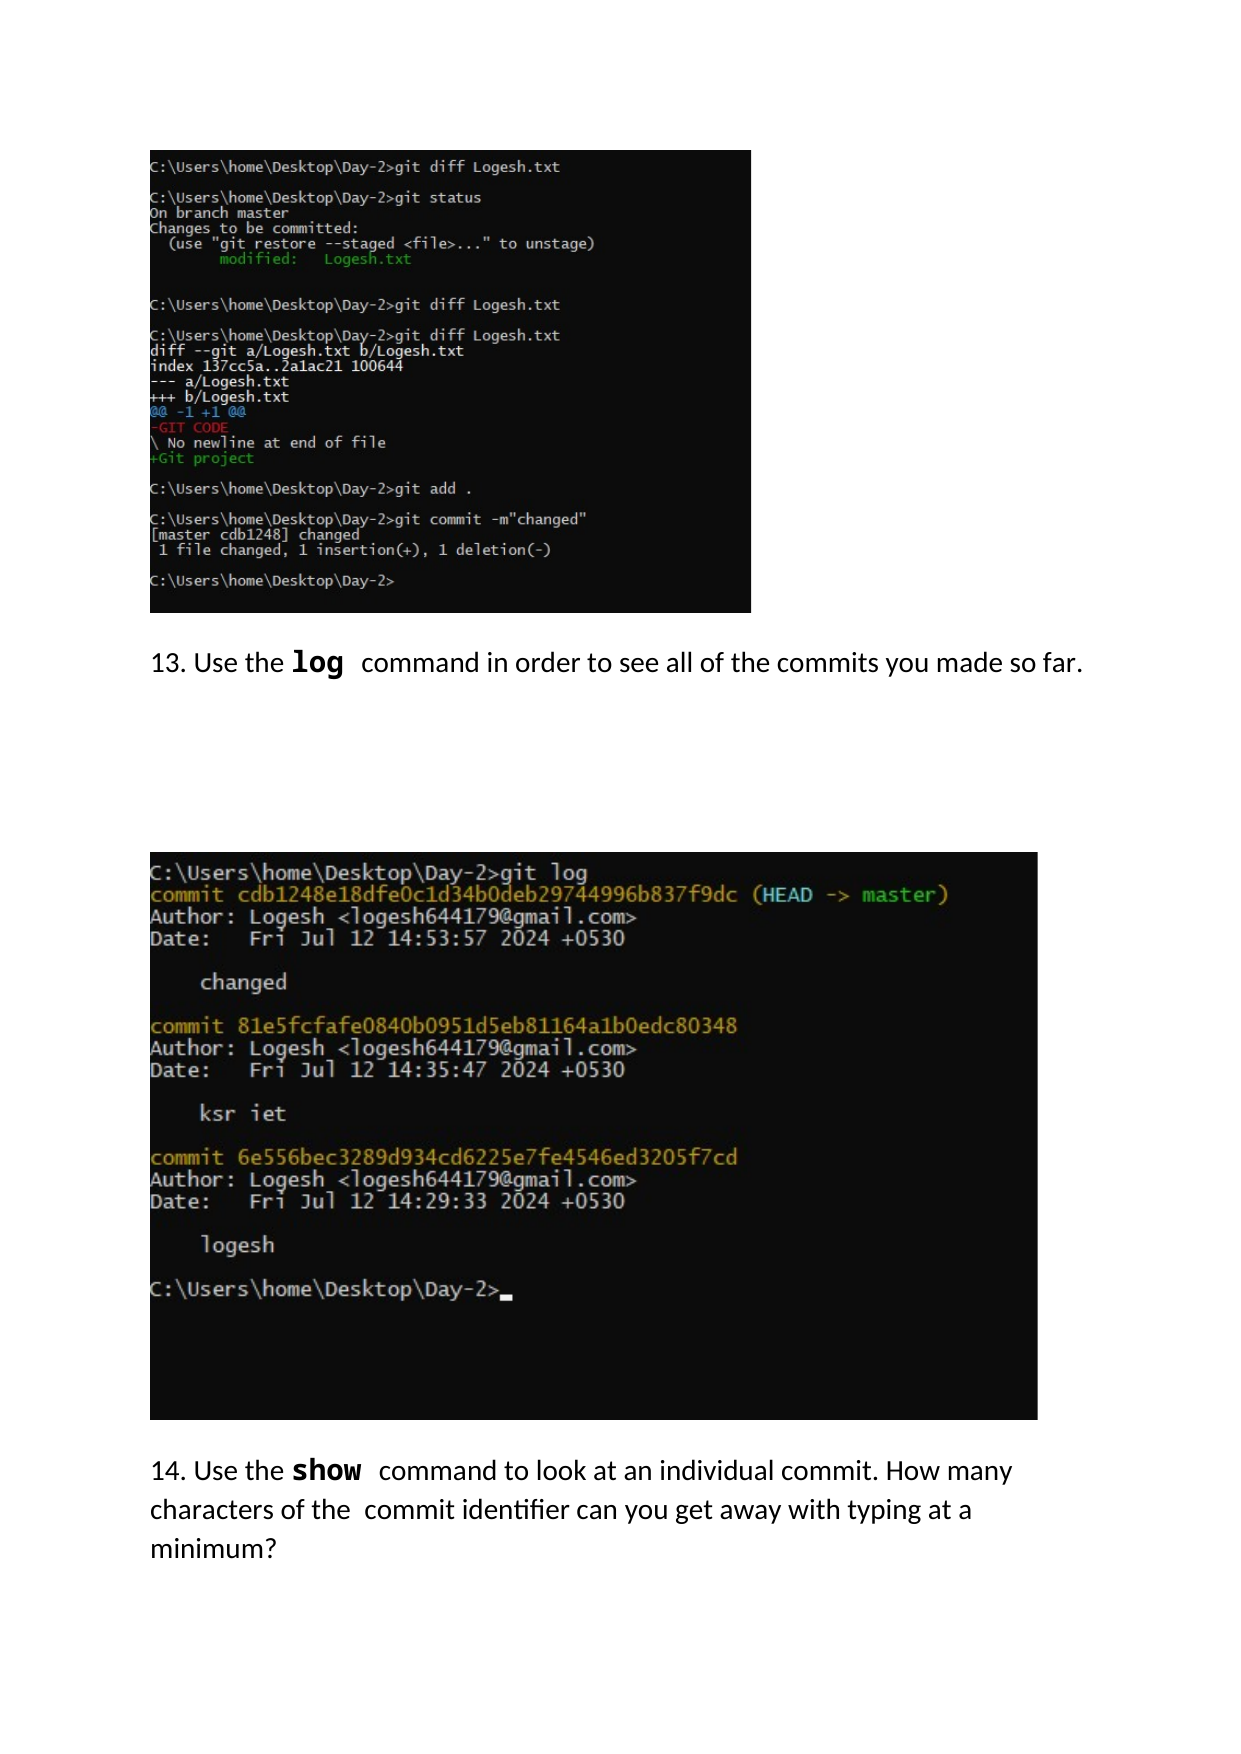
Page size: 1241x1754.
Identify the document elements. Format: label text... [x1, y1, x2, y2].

picture [150, 150, 752, 613]
text 14. Use the show command to look at an individual commit. How many characters of the commit identifier can you get away with typing at a minimum? [150, 1449, 1090, 1566]
picture [150, 852, 1038, 1420]
text 13. Use the log command in order to see all of the commits you made so far. [150, 642, 1090, 681]
